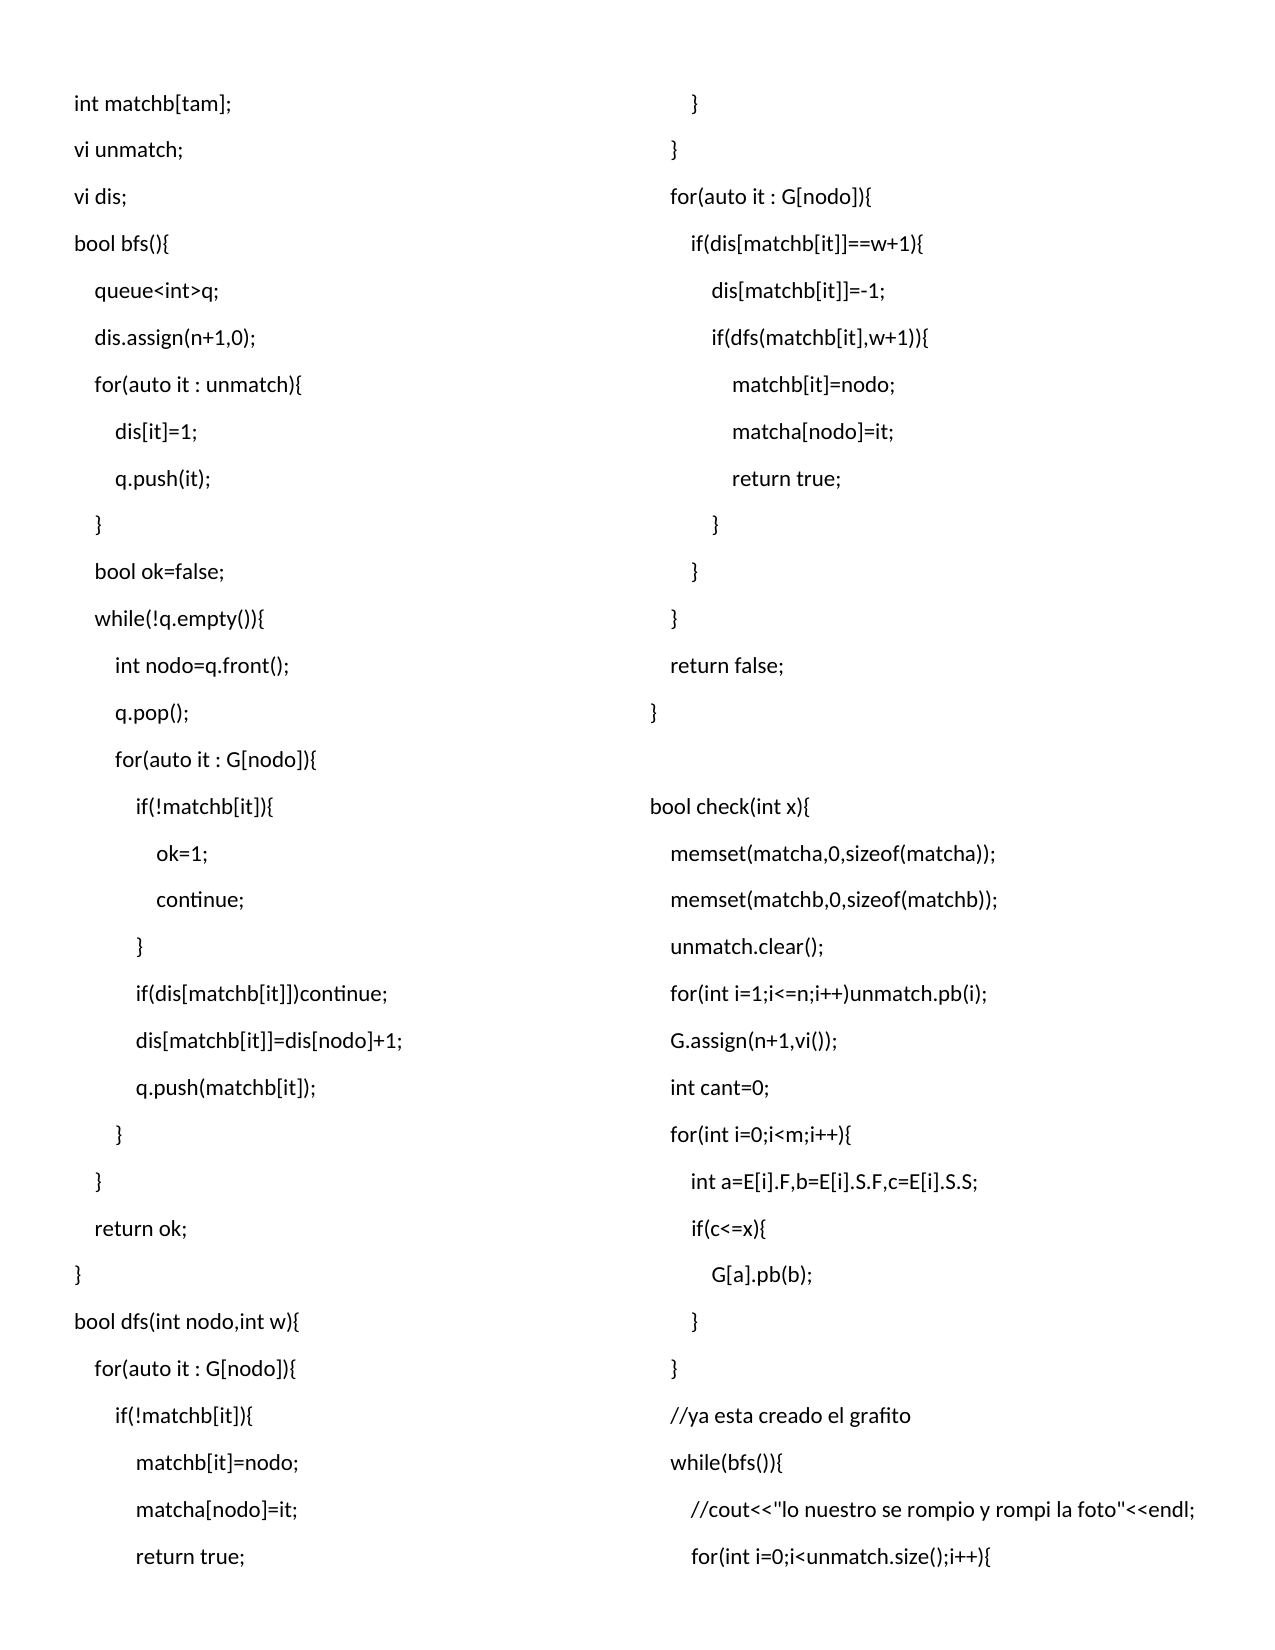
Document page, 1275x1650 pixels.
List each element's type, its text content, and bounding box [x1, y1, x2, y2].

text for(int i=0;i<m;i++){ [649, 1120, 1211, 1148]
text matchb[it]=nodo; [649, 370, 1211, 398]
text continue; [74, 886, 635, 913]
text } [649, 698, 1211, 726]
text int nodo=q.front(); [74, 651, 635, 679]
text for(auto it : G[nodo]){ [74, 1354, 635, 1382]
text } [649, 1354, 1211, 1382]
text matcha[nodo]=it; [74, 1495, 635, 1523]
text int a=E[i].F,b=E[i].S.F,c=E[i].S.S; [649, 1167, 1211, 1195]
text vi unmatch; [74, 136, 635, 163]
text matcha[nodo]=it; [649, 417, 1211, 445]
text return true; [74, 1542, 635, 1570]
text ok=1; [74, 839, 635, 867]
text return true; [649, 464, 1211, 492]
text } [649, 511, 1211, 538]
text memset(matcha,0,sizeof(matcha)); [649, 839, 1211, 867]
text dis[matchb[it]]=dis[nodo]+1; [74, 1026, 635, 1054]
text for(auto it : unmatch){ [74, 370, 635, 398]
text queue<int>q; [74, 276, 635, 304]
text matchb[it]=nodo; [74, 1448, 635, 1476]
text } [649, 136, 1211, 163]
text memset(matchb,0,sizeof(matchb)); [649, 886, 1211, 913]
text } [649, 89, 1211, 117]
text q.push(matchb[it]); [74, 1073, 635, 1101]
text if(dis[matchb[it]]==w+1){ [649, 229, 1211, 257]
text for(auto it : G[nodo]){ [649, 182, 1211, 210]
text if(c<=x){ [649, 1214, 1211, 1242]
text if(!matchb[it]){ [74, 792, 635, 820]
text while(!q.empty()){ [74, 604, 635, 632]
text if(dfs(matchb[it],w+1)){ [649, 323, 1211, 351]
text if(!matchb[it]){ [74, 1401, 635, 1429]
text return false; [649, 651, 1211, 679]
text for(auto it : G[nodo]){ [74, 745, 635, 773]
text } [649, 604, 1211, 632]
text return ok; [74, 1214, 635, 1242]
text bool dfs(int nodo,int w){ [74, 1307, 635, 1335]
text } [649, 1307, 1211, 1335]
text } [74, 1167, 635, 1195]
text unmatch.clear(); [649, 932, 1211, 960]
text for(int i=0;i<unmatch.size();i++){ [649, 1542, 1211, 1570]
text vi dis; [74, 182, 635, 210]
text } [74, 511, 635, 538]
text //ya esta creado el grafito [649, 1401, 1211, 1429]
text //cout<<"lo nuestro se rompio y rompi la foto"<<endl; [649, 1495, 1211, 1523]
text dis[it]=1; [74, 417, 635, 445]
text bool ok=false; [74, 557, 635, 585]
text q.push(it); [74, 464, 635, 492]
text q.pop(); [74, 698, 635, 726]
text } [74, 932, 635, 960]
text for(int i=1;i<=n;i++)unmatch.pb(i); [649, 979, 1211, 1007]
text while(bfs()){ [649, 1448, 1211, 1476]
text if(dis[matchb[it]])continue; [74, 979, 635, 1007]
text } [649, 557, 1211, 585]
text dis.assign(n+1,0); [74, 323, 635, 351]
text bool bfs(){ [74, 229, 635, 257]
text dis[matchb[it]]=-1; [649, 276, 1211, 304]
text int cant=0; [649, 1073, 1211, 1101]
text G[a].pb(b); [649, 1261, 1211, 1288]
text } [74, 1261, 635, 1288]
text bool check(int x){ [649, 792, 1211, 820]
text } [74, 1120, 635, 1148]
text int matchb[tam]; [74, 89, 635, 117]
text G.assign(n+1,vi()); [649, 1026, 1211, 1054]
